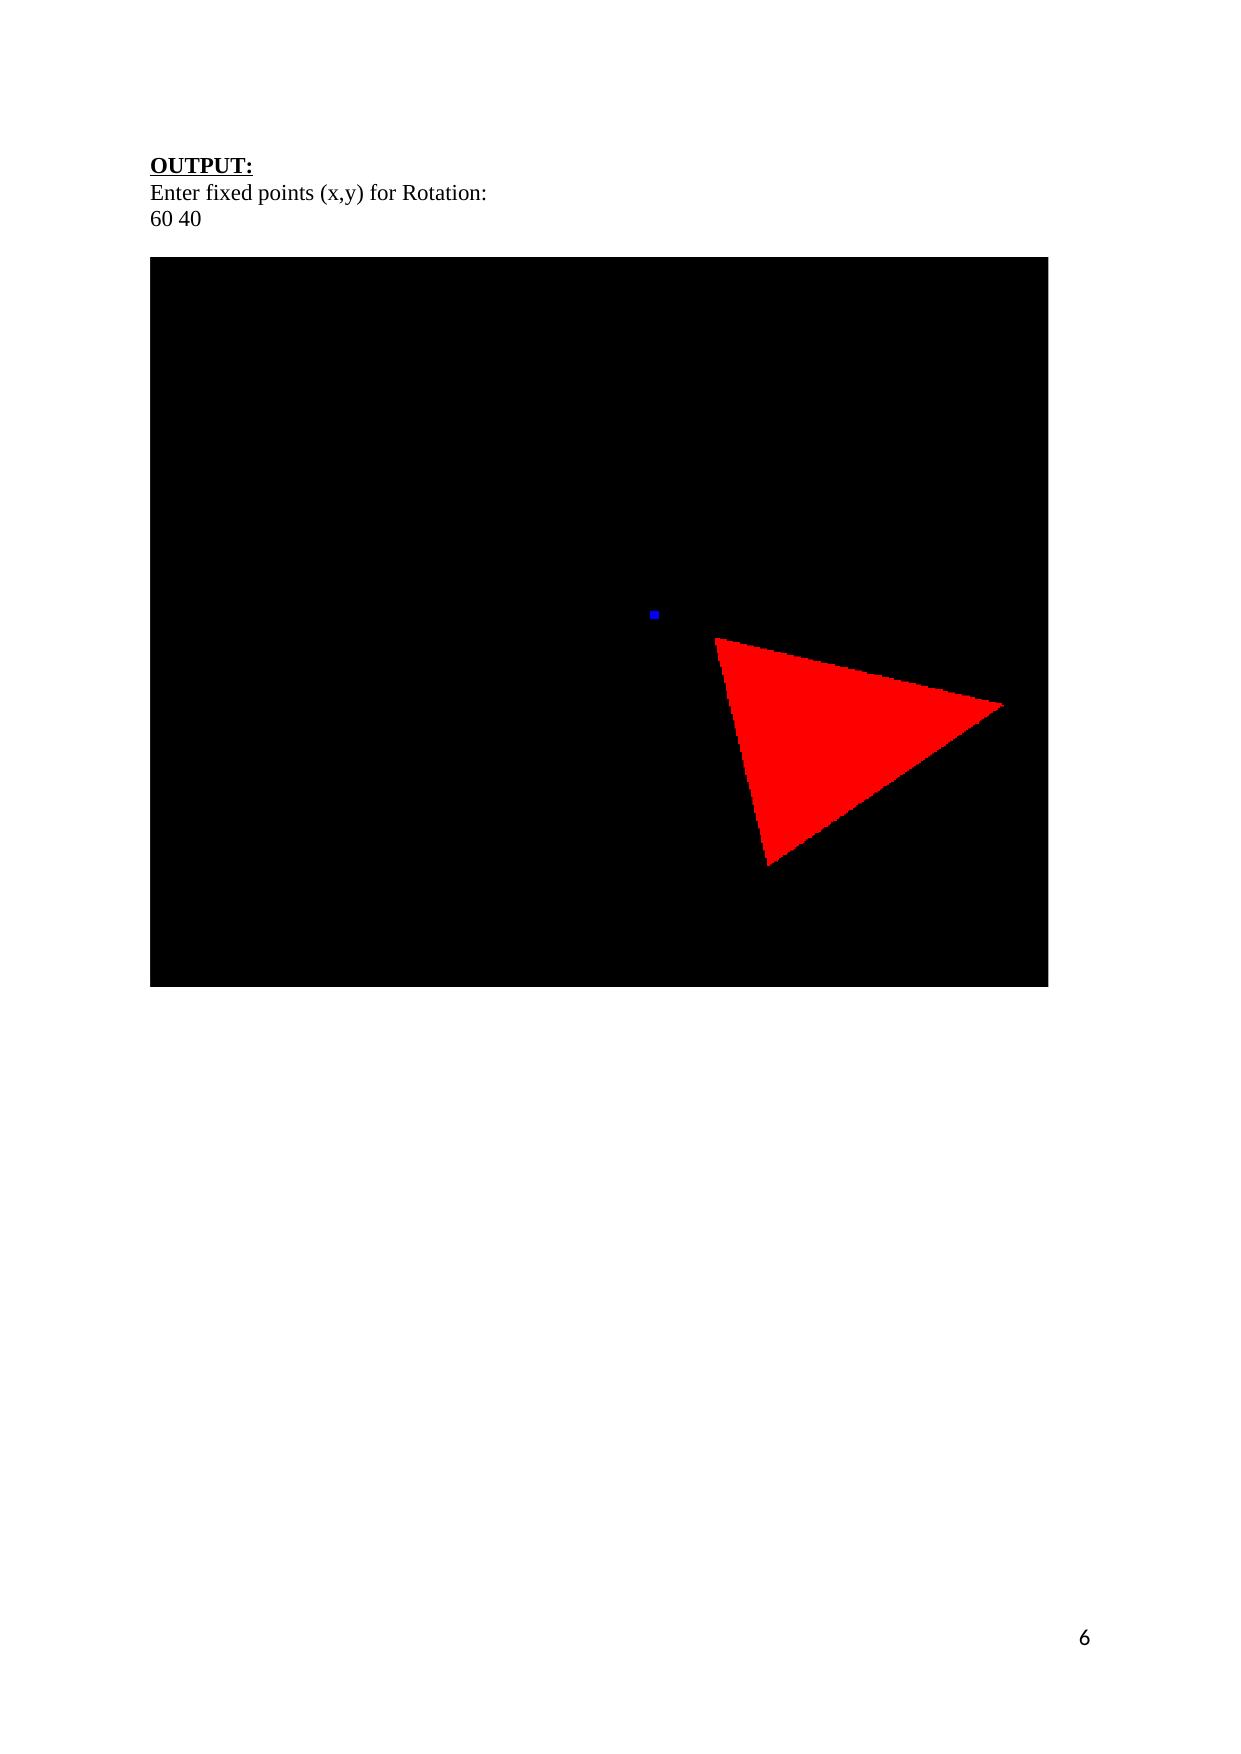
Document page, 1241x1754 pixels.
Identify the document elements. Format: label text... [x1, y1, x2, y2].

text Enter fixed points (x,y) for Rotation: [150, 179, 1090, 205]
text 60 40 [150, 205, 1090, 231]
text OUTPUT: [150, 152, 1090, 179]
picture [150, 257, 1049, 987]
